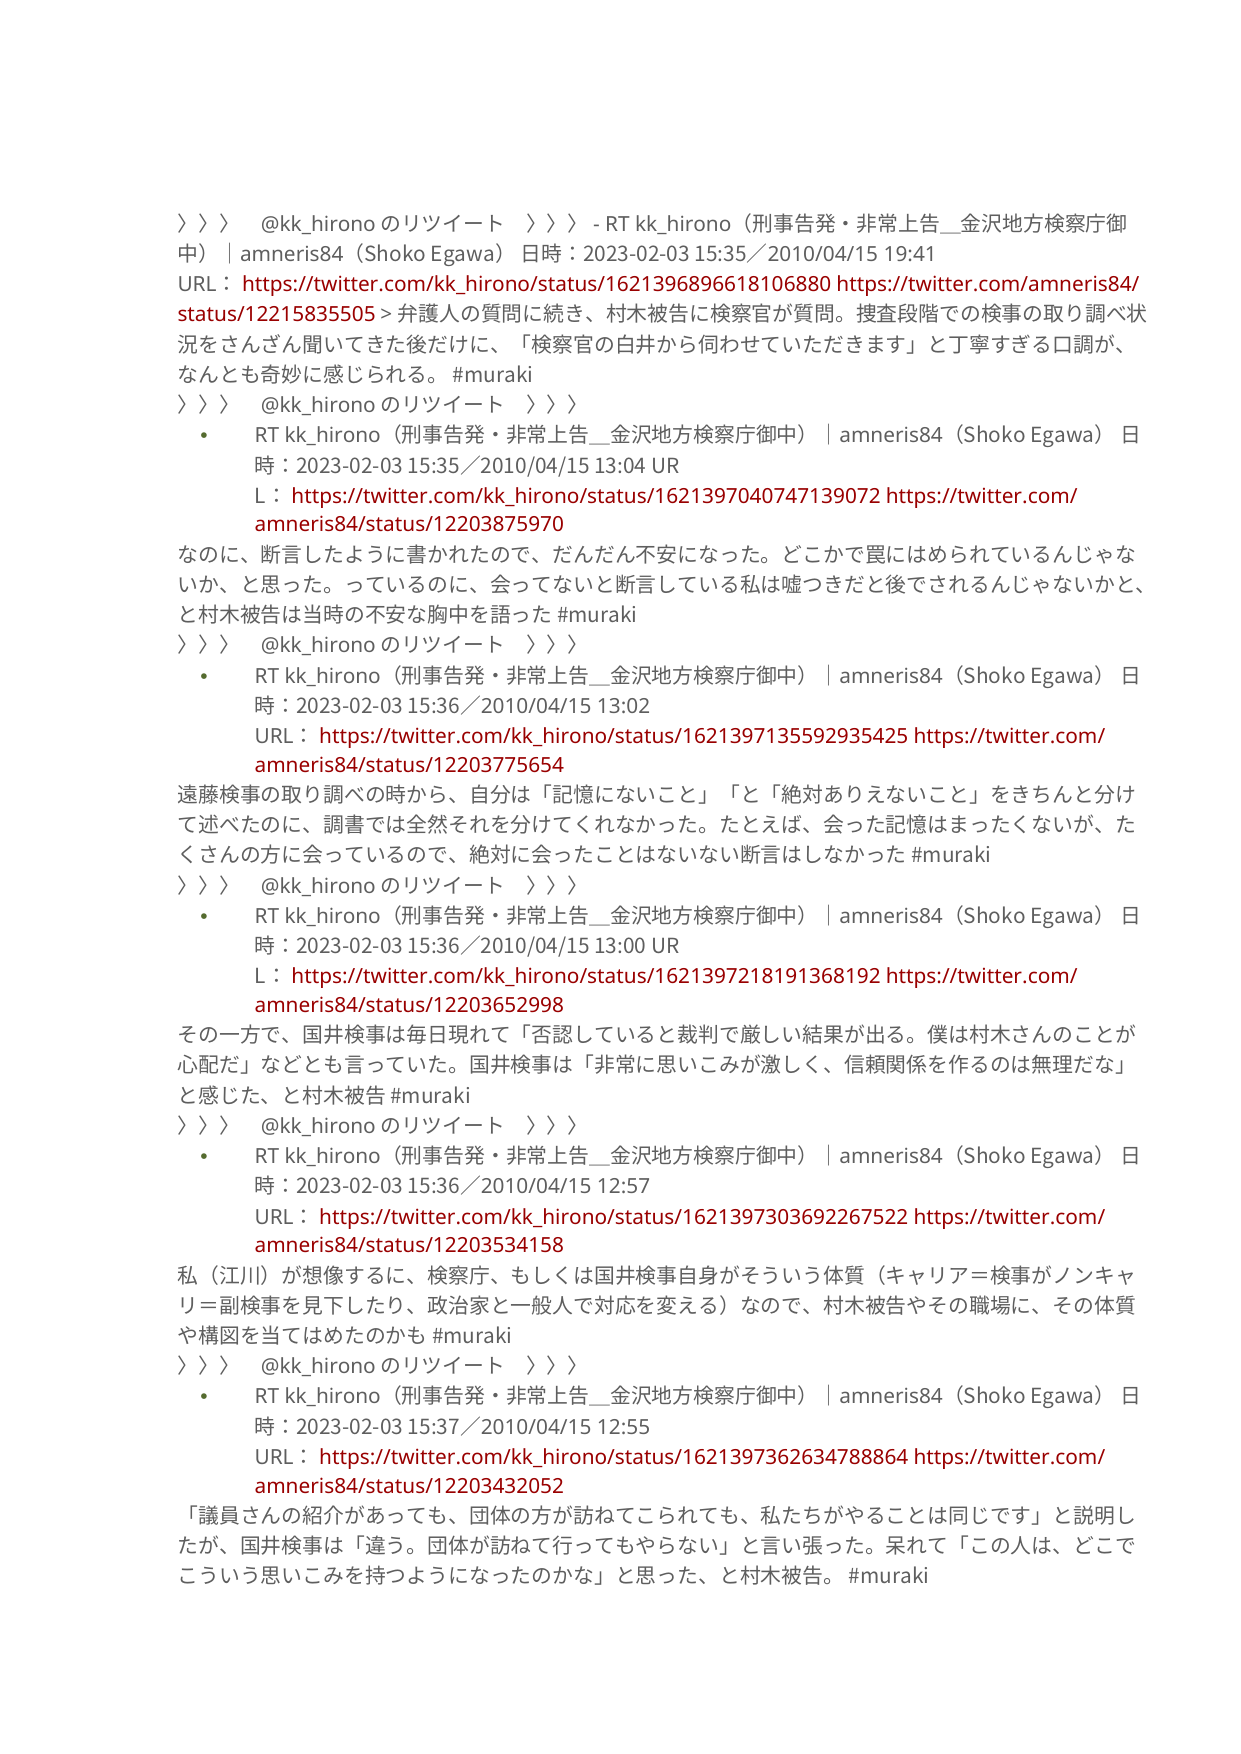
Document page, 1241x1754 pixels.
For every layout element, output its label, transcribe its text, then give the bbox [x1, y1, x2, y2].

text 「議員さんの紹介があっても、団体の方が訪ねてこられても、私たちがやることは同じです」と説明したが、国井検事は「違う。団体が訪ねて行ってもやらない」と言い張った。呆れて「この人は、どこでこういう思いこみを持つようになったのかな」と思った、と村木被告。 #muraki [177, 1499, 1152, 1590]
text 〉〉〉 @kk_hironoのリツイート 〉〉〉 [177, 869, 1152, 899]
text 私（江川）が想像するに、検察庁、もしくは国井検事自身がそういう体質（キャリア＝検事がノンキャリ＝副検事を見下したり、政治家と一般人で対応を変える）なので、村木被告やその職場に、その体質や構図を当てはめたのかも #muraki [177, 1259, 1152, 1349]
text 〉〉〉 @kk_hironoのリツイート 〉〉〉 - RT kk_hirono（刑事告発・非常上告＿金沢地方検察庁御中）｜amneris84（Shoko Egawa） 日時：2023-02-03 15:35／2010/04/15 19:41 URL： https://twitter.com/kk_hirono/status/1621396896618106880 https://twitter.com/amneris84/status/12215835505 > 弁護人の質問に続き、村木被告に検察官が質問。捜査段階での検事の取り調べ状況をさんざん聞いてきた後だけに、「検察官の白井から伺わせていただきます」と丁寧すぎる口調が、なんとも奇妙に感じられる。 #muraki [177, 207, 1152, 388]
list RT kk_hirono（刑事告発・非常上告＿金沢地方検察庁御中）｜amneris84（Shoko Egawa） 日時：2023-02-03 15:36／2010/04/15 13:00 URL： https://twitter.com/kk_hirono/status/1621397218191368192 https://twitter.com/amneris84/status/12203652998 [200, 899, 1152, 1018]
list RT kk_hirono（刑事告発・非常上告＿金沢地方検察庁御中）｜amneris84（Shoko Egawa） 日時：2023-02-03 15:35／2010/04/15 13:04 URL： https://twitter.com/kk_hirono/status/1621397040747139072 https://twitter.com/amneris84/status/12203875970 [200, 419, 1152, 538]
text 遠藤検事の取り調べの時から、自分は「記憶にないこと」「と「絶対ありえないこと」をきちんと分けて述べたのに、調書では全然それを分けてくれなかった。たとえば、会った記憶はまったくないが、たくさんの方に会っているので、絶対に会ったことはないない断言はしなかった #muraki [177, 778, 1152, 869]
text 〉〉〉 @kk_hironoのリツイート 〉〉〉 [177, 388, 1152, 419]
text なのに、断言したように書かれたので、だんだん不安になった。どこかで罠にはめられているんじゃないか、と思った。っているのに、会ってないと断言している私は嘘つきだと後でされるんじゃないかと、と村木被告は当時の不安な胸中を語った #muraki [177, 538, 1152, 629]
list RT kk_hirono（刑事告発・非常上告＿金沢地方検察庁御中）｜amneris84（Shoko Egawa） 日時：2023-02-03 15:36／2010/04/15 12:57 URL： https://twitter.com/kk_hirono/status/1621397303692267522 https://twitter.com/amneris84/status/12203534158 [200, 1139, 1152, 1259]
text 〉〉〉 @kk_hironoのリツイート 〉〉〉 [177, 1349, 1152, 1380]
list RT kk_hirono（刑事告発・非常上告＿金沢地方検察庁御中）｜amneris84（Shoko Egawa） 日時：2023-02-03 15:36／2010/04/15 13:02 URL： https://twitter.com/kk_hirono/status/1621397135592935425 https://twitter.com/amneris84/status/12203775654 [200, 659, 1152, 778]
text 〉〉〉 @kk_hironoのリツイート 〉〉〉 [177, 1109, 1152, 1139]
text 〉〉〉 @kk_hironoのリツイート 〉〉〉 [177, 629, 1152, 659]
text その一方で、国井検事は毎日現れて「否認していると裁判で厳しい結果が出る。僕は村木さんのことが心配だ」などとも言っていた。国井検事は「非常に思いこみが激しく、信頼関係を作るのは無理だな」と感じた、と村木被告 #muraki [177, 1018, 1152, 1109]
list RT kk_hirono（刑事告発・非常上告＿金沢地方検察庁御中）｜amneris84（Shoko Egawa） 日時：2023-02-03 15:37／2010/04/15 12:55 URL： https://twitter.com/kk_hirono/status/1621397362634788864 https://twitter.com/amneris84/status/12203432052 [200, 1380, 1152, 1499]
